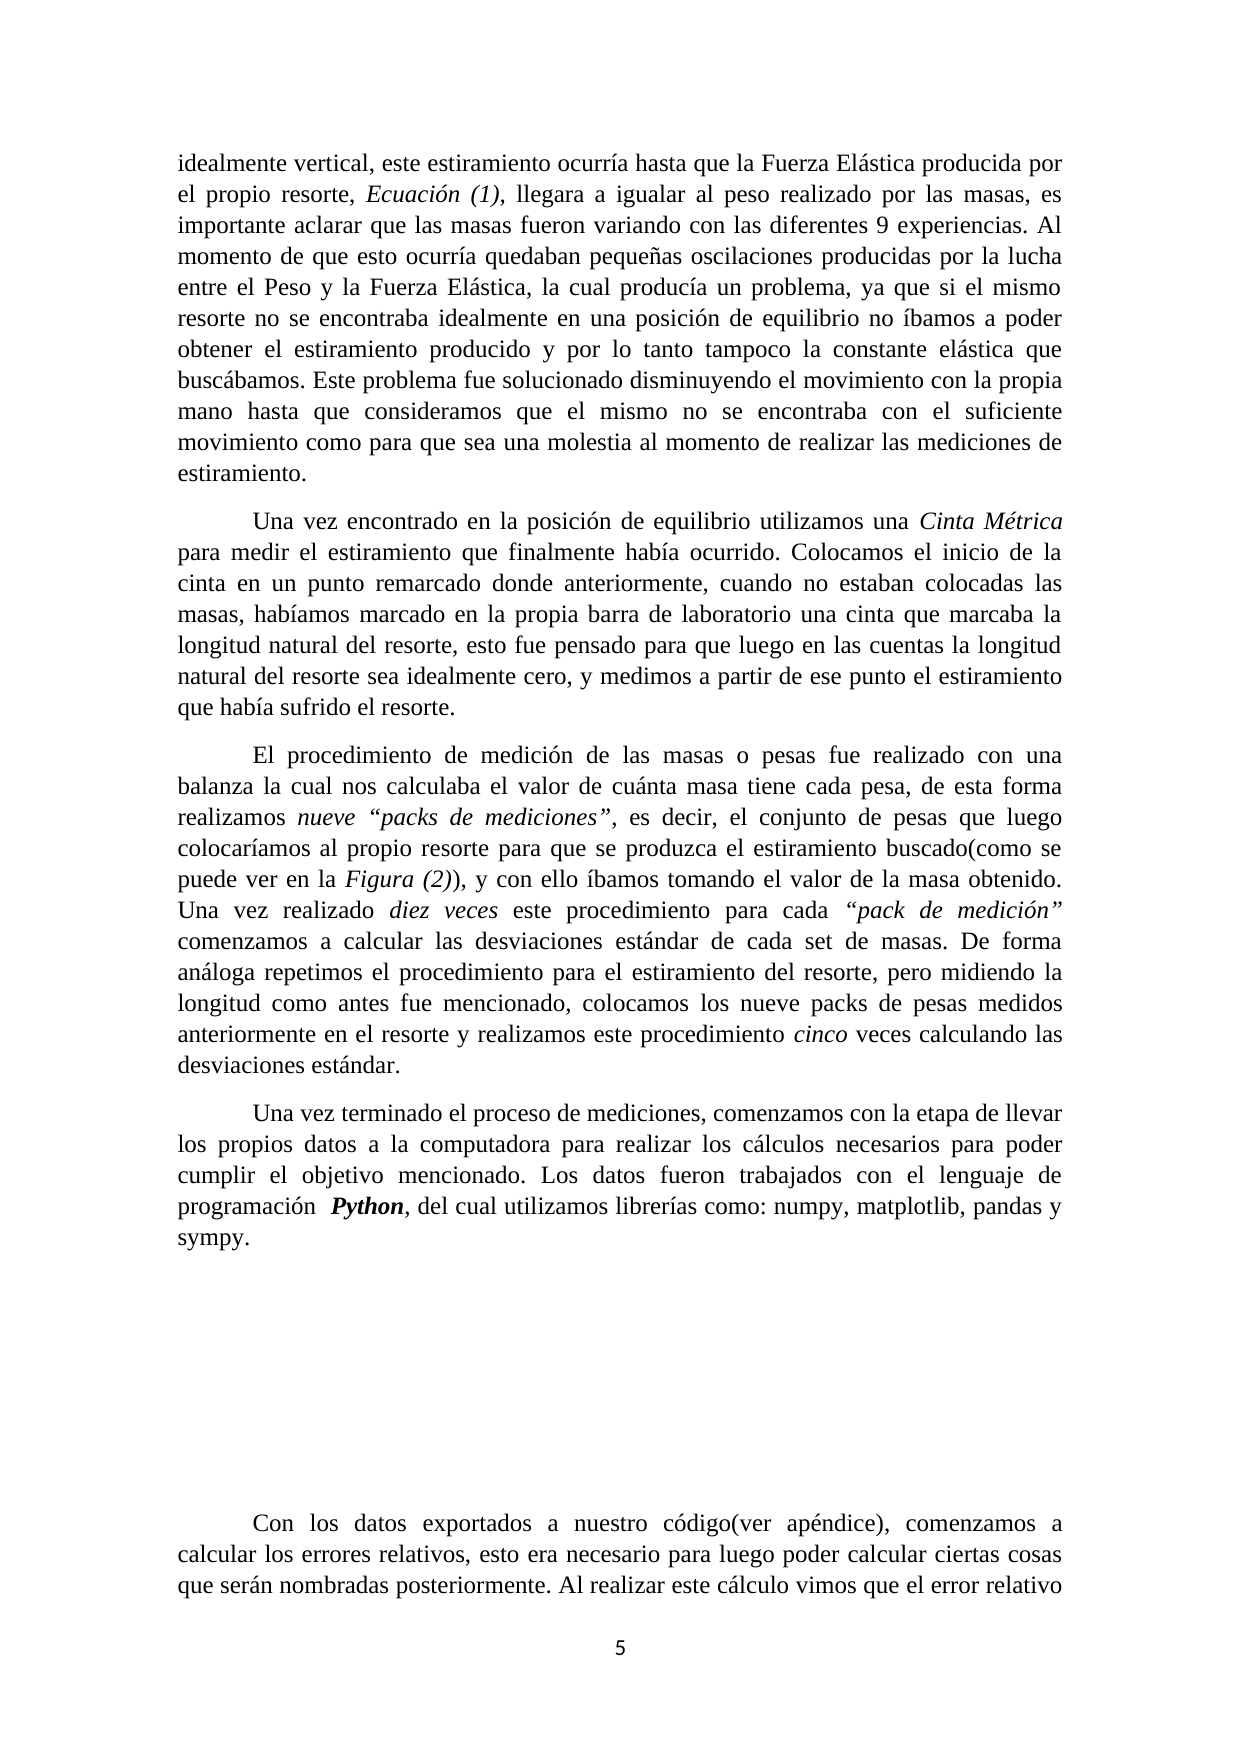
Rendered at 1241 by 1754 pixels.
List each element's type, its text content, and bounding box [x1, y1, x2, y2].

text Una vez encontrado en la posición de equilibrio utilizamos una Cinta Métrica para medir el estiramiento que finalmente había ocurrido. Colocamos el inicio de la cinta en un punto remarcado donde anteriormente, cuando no estaban colocadas las masas, habíamos marcado en la propia barra de laboratorio una cinta que marcaba la longitud natural del resorte, esto fue pensado para que luego en las cuentas la longitud natural del resorte sea idealmente cero, y medimos a partir de ese punto el estiramiento que había sufrido el resorte. [177, 506, 1063, 721]
text Una vez terminado el proceso de mediciones, comenzamos con la etapa de llevar los propios datos a la computadora para realizar los cálculos necesarios para poder cumplir el objetivo mencionado. Los datos fueron trabajados con el lenguaje de programación Python, del cual utilizamos librerías como: numpy, matplotlib, pandas y sympy. [177, 1098, 1063, 1251]
text El procedimiento de medición de las masas o pesas fue realizado con una balanza la cual nos calculaba el valor de cuánta masa tiene cada pesa, de esta forma realizamos nueve “packs de mediciones”, es decir, el conjunto de pesas que luego colocaríamos al propio resorte para que se produzca el estiramiento buscado(como se puede ver en la Figura (2)), y con ello íbamos tomando el valor de la masa obtenido. Una vez realizado diez veces este procedimiento para cada “pack de medición” comenzamos a calcular las desviaciones estándar de cada set de masas. De forma análoga repetimos el procedimiento para el estiramiento del resorte, pero midiendo la longitud como antes fue mencionado, colocamos los nueve packs de pesas medidos anteriormente en el resorte y realizamos este procedimiento cinco veces calculando las desviaciones estándar. [177, 740, 1063, 1079]
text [177, 1508, 1063, 1599]
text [177, 148, 1063, 487]
